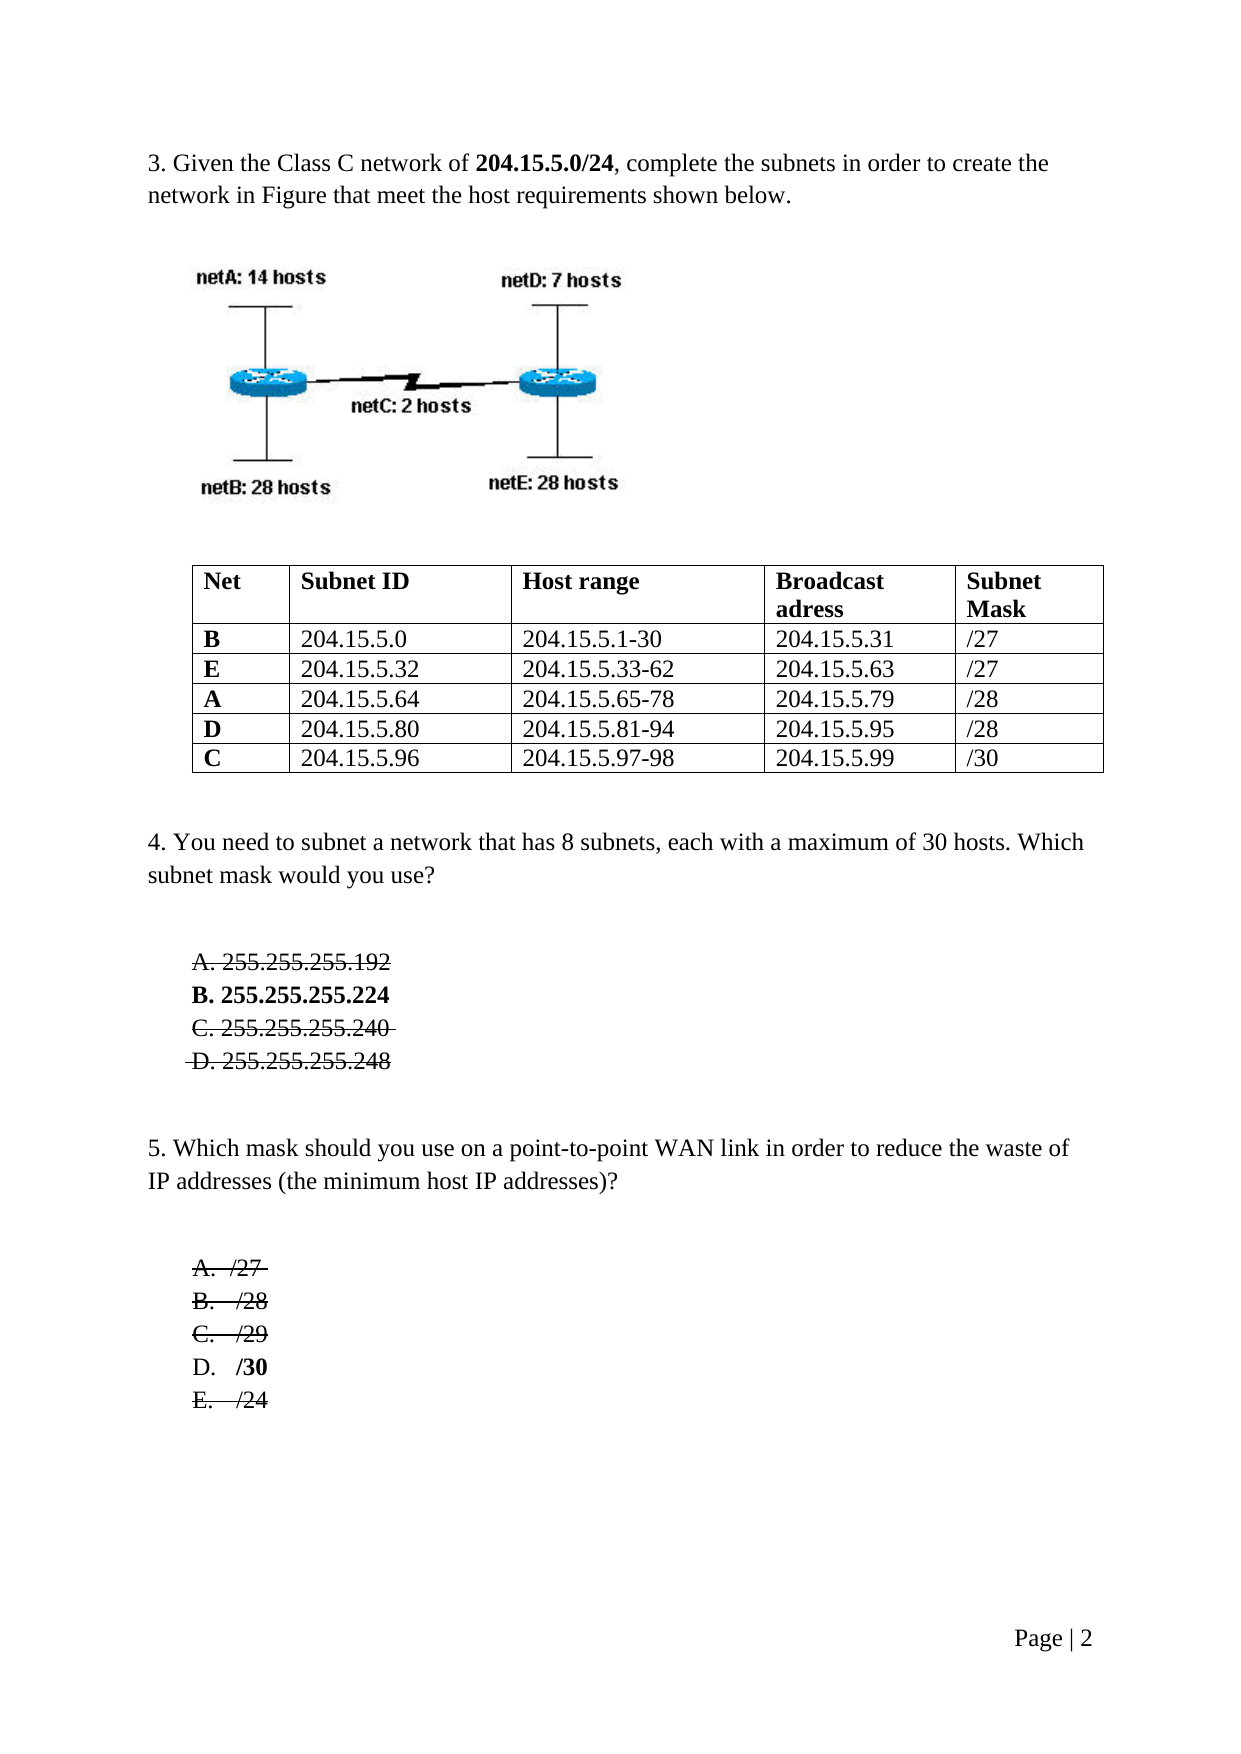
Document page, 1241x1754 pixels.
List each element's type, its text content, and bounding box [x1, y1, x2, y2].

table_cell 204.15.5.97-98 [512, 744, 764, 772]
list B. 255.255.255.224 [185, 980, 1093, 1009]
table_cell 204.15.5.0 [290, 624, 511, 653]
table_cell /28 [956, 684, 1103, 713]
list D. 255.255.255.248 [185, 1046, 1093, 1075]
list /24 [192, 1385, 1093, 1414]
table_cell 204.15.5.64 [290, 684, 511, 713]
list /27 [192, 1253, 1093, 1282]
table_cell B [193, 624, 289, 653]
table_cell 204.15.5.33-62 [512, 654, 764, 683]
list C. 255.255.255.240 [185, 1013, 1093, 1042]
table_cell D [193, 714, 289, 742]
table_cell 204.15.5.63 [765, 654, 955, 683]
table_header Subnet ID [290, 566, 511, 623]
table_cell /27 [956, 624, 1103, 653]
list /28 [192, 1286, 1093, 1314]
table_cell A [193, 684, 289, 713]
table_header Subnet Mask [956, 566, 1103, 623]
table_cell 204.15.5.65-78 [512, 684, 764, 713]
table_cell 204.15.5.79 [765, 684, 955, 713]
table_cell 204.15.5.81-94 [512, 714, 764, 742]
table_header Broadcast adress [765, 566, 955, 623]
text 4. You need to subnet a network that has 8 subnets, each with a maximum of 30 hosts. Which subnet mask would you use? [148, 827, 1093, 889]
list /29 [192, 1319, 1093, 1348]
table_cell 204.15.5.80 [290, 714, 511, 742]
table_cell C [193, 744, 289, 772]
picture [185, 267, 629, 507]
text 3. Given the Class C network of 204.15.5.0/24, complete the subnets in order to create the network in Figure that meet the host requirements shown below. [148, 148, 1093, 209]
table_cell 204.15.5.95 [765, 714, 955, 742]
table_cell 204.15.5.31 [765, 624, 955, 653]
table_cell /30 [956, 744, 1103, 772]
table_cell 204.15.5.1-30 [512, 624, 764, 653]
table_cell 204.15.5.32 [290, 654, 511, 683]
table_cell 204.15.5.96 [290, 744, 511, 772]
list A. 255.255.255.192 [185, 947, 1093, 976]
table_cell /28 [956, 714, 1103, 742]
table_cell 204.15.5.99 [765, 744, 955, 772]
table_cell E [193, 654, 289, 683]
text 5. Which mask should you use on a point-to-point WAN link in order to reduce the waste of IP addresses (the minimum host IP addresses)? [148, 1133, 1093, 1195]
table_header Net [193, 566, 289, 623]
table_cell /27 [956, 654, 1103, 683]
list /30 [192, 1352, 1093, 1381]
table_header Host range [512, 566, 764, 623]
